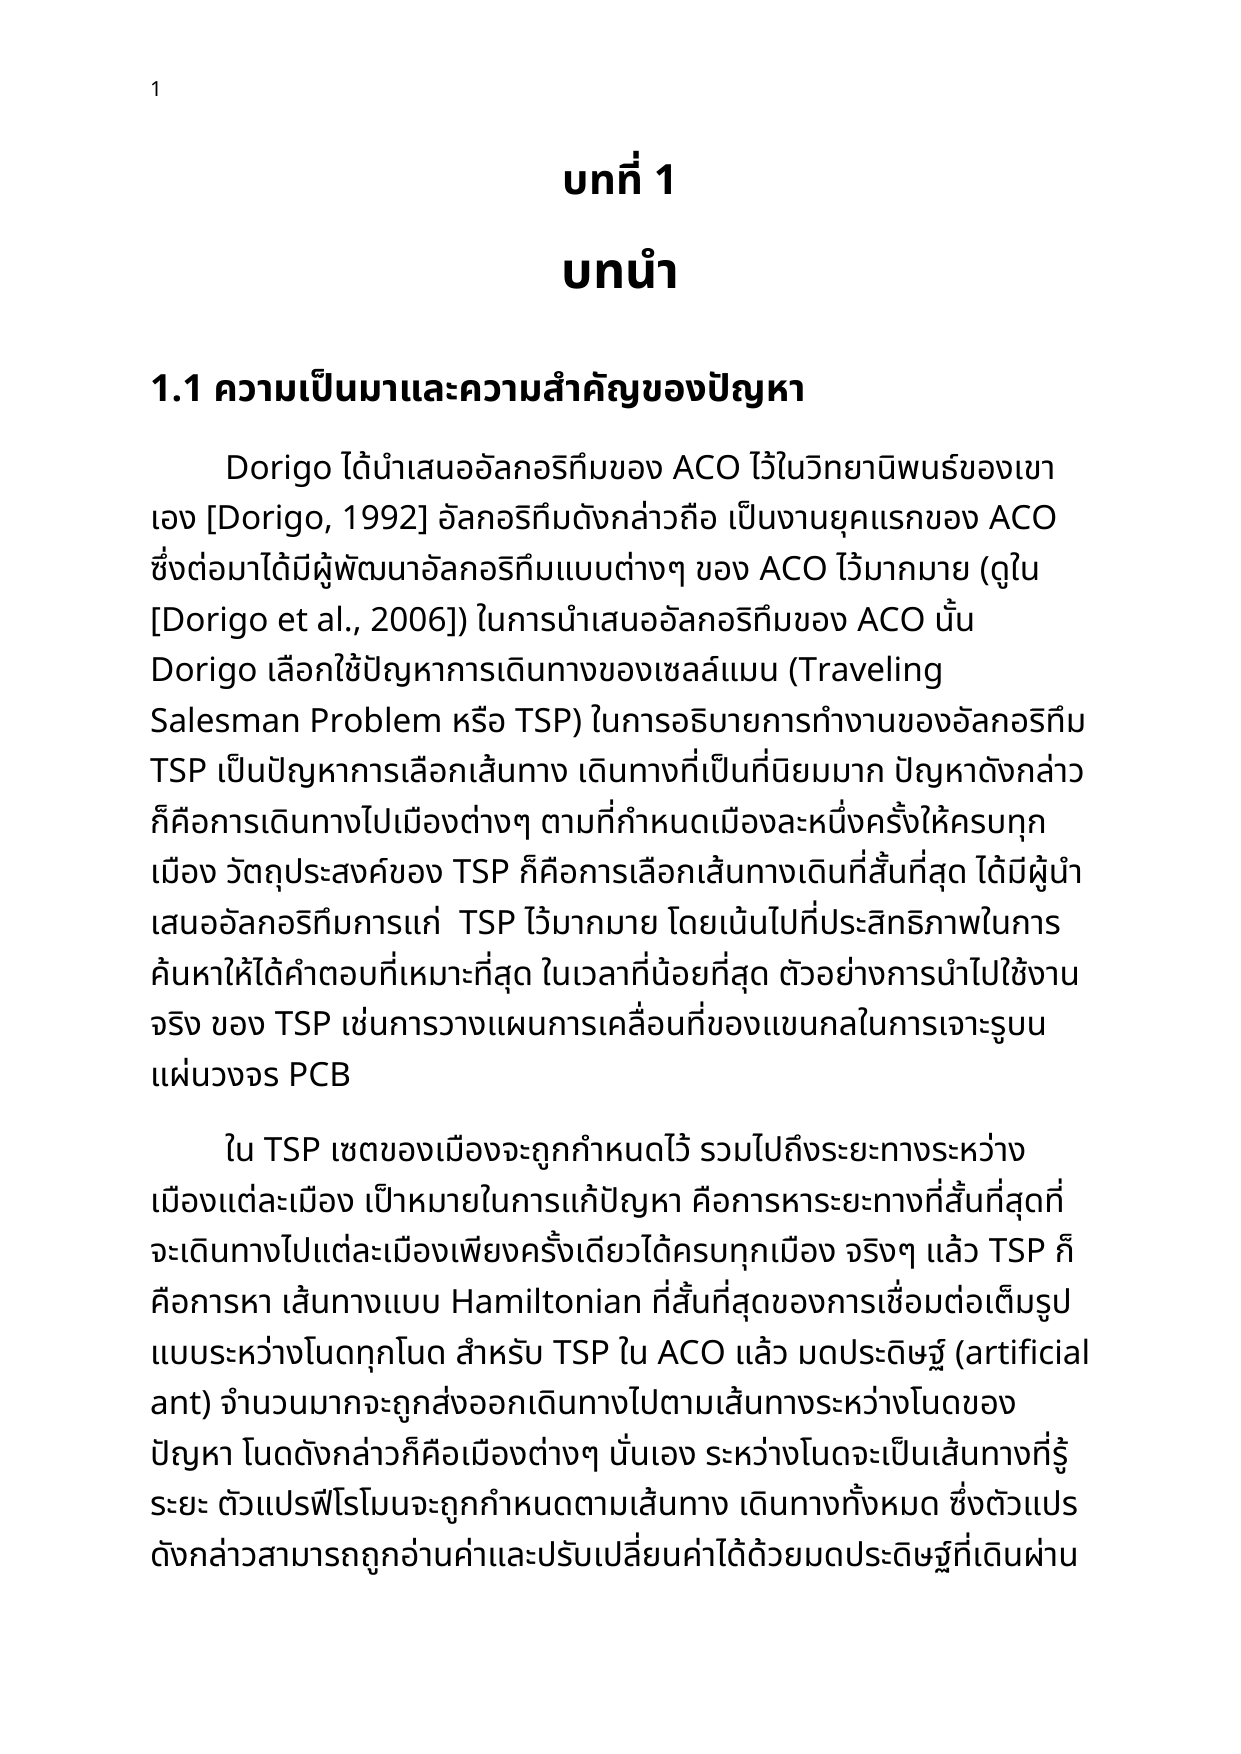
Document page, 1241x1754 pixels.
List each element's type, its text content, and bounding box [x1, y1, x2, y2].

text บทนำ [150, 235, 1090, 311]
text 1.1 ความเป็นมาและความสำคัญของปัญหา [150, 362, 1090, 418]
text ใน TSP เซตของเมืองจะถูกกําหนดไว้ รวมไปถึงระยะทางระหว่างเมืองแต่ละเมือง เป็าหมายในการแก้ปัญหา คือการหาระยะทางที่สั้นที่สุดที่จะเดินทางไปแต่ละเมืองเพียงครั้งเดียวได้ครบทุกเมือง จริงๆ แล้ว TSP ก็คือการหา เส้นทางแบบ Hamiltonian ที่สั้นที่สุดของการเชื่อมต่อเต็มรูปแบบระหว่างโนดทุกโนด สําหรับ TSP ใน ACO แล้ว มดประดิษฐ์ (artificial ant) จํานวนมากจะถูกส่งออกเดินทางไปตามเส้นทางระหว่างโนดของปัญหา โนดดังกล่าวก็คือเมืองต่างๆ นั่นเอง ระหว่างโนดจะเป็นเส้นทางที่รู้ระยะ ตัวแปรฟีโรโมนจะถูกกําหนดตามเส้นทาง เดินทางทั้งหมด ซึ่งตัวแปรดังกล่าวสามารถถูกอ่านค่าและปรับเปลี่ยนค่าได้ด้วยมดประดิษฐ์ที่เดินผ่าน [150, 1126, 1090, 1581]
text บทที่ 1 [150, 150, 1090, 213]
text Dorigo ได้นําเสนออัลกอริทึมของ ACO ไว้ในวิทยานิพนธ์ของเขาเอง [Dorigo, 1992] อัลกอริทึมดังกล่าวถือ เป็นงานยุคแรกของ ACO ซึ่งต่อมาได้มีผู้พัฒนาอัลกอริทึมแบบต่างๆ ของ ACO ไว้มากมาย (ดูใน [Dorigo et al., 2006]) ในการนําเสนออัลกอริทึมของ ACO นั้น Dorigo เลือกใช้ปัญหาการเดินทางของเซลล์แมน (Traveling Salesman Problem หรือ TSP) ในการอธิบายการทํางานของอัลกอริทึม TSP เป็นปัญหาการเลือกเส้นทาง เดินทางที่เป็นที่นิยมมาก ปัญหาดังกล่าวก็คือการเดินทางไปเมืองต่างๆ ตามที่กําหนดเมืองละหนึ่งครั้งให้ครบทุก เมือง วัตถุประสงค์ของ TSP ก็คือการเลือกเส้นทางเดินที่สั้นที่สุด ได้มีผู้นําเสนออัลกอริทึมการแก่ TSP ไว้มากมาย โดยเน้นไปที่ประสิทธิภาพในการค้นหาให้ได้คําตอบที่เหมาะที่สุด ในเวลาที่น้อยที่สุด ตัวอย่างการนําไปใช้งานจริง ของ TSP เช่นการวางแผนการเคลื่อนที่ของแขนกลในการเจาะรูบนแผ่นวงจร PCB [150, 443, 1090, 1101]
